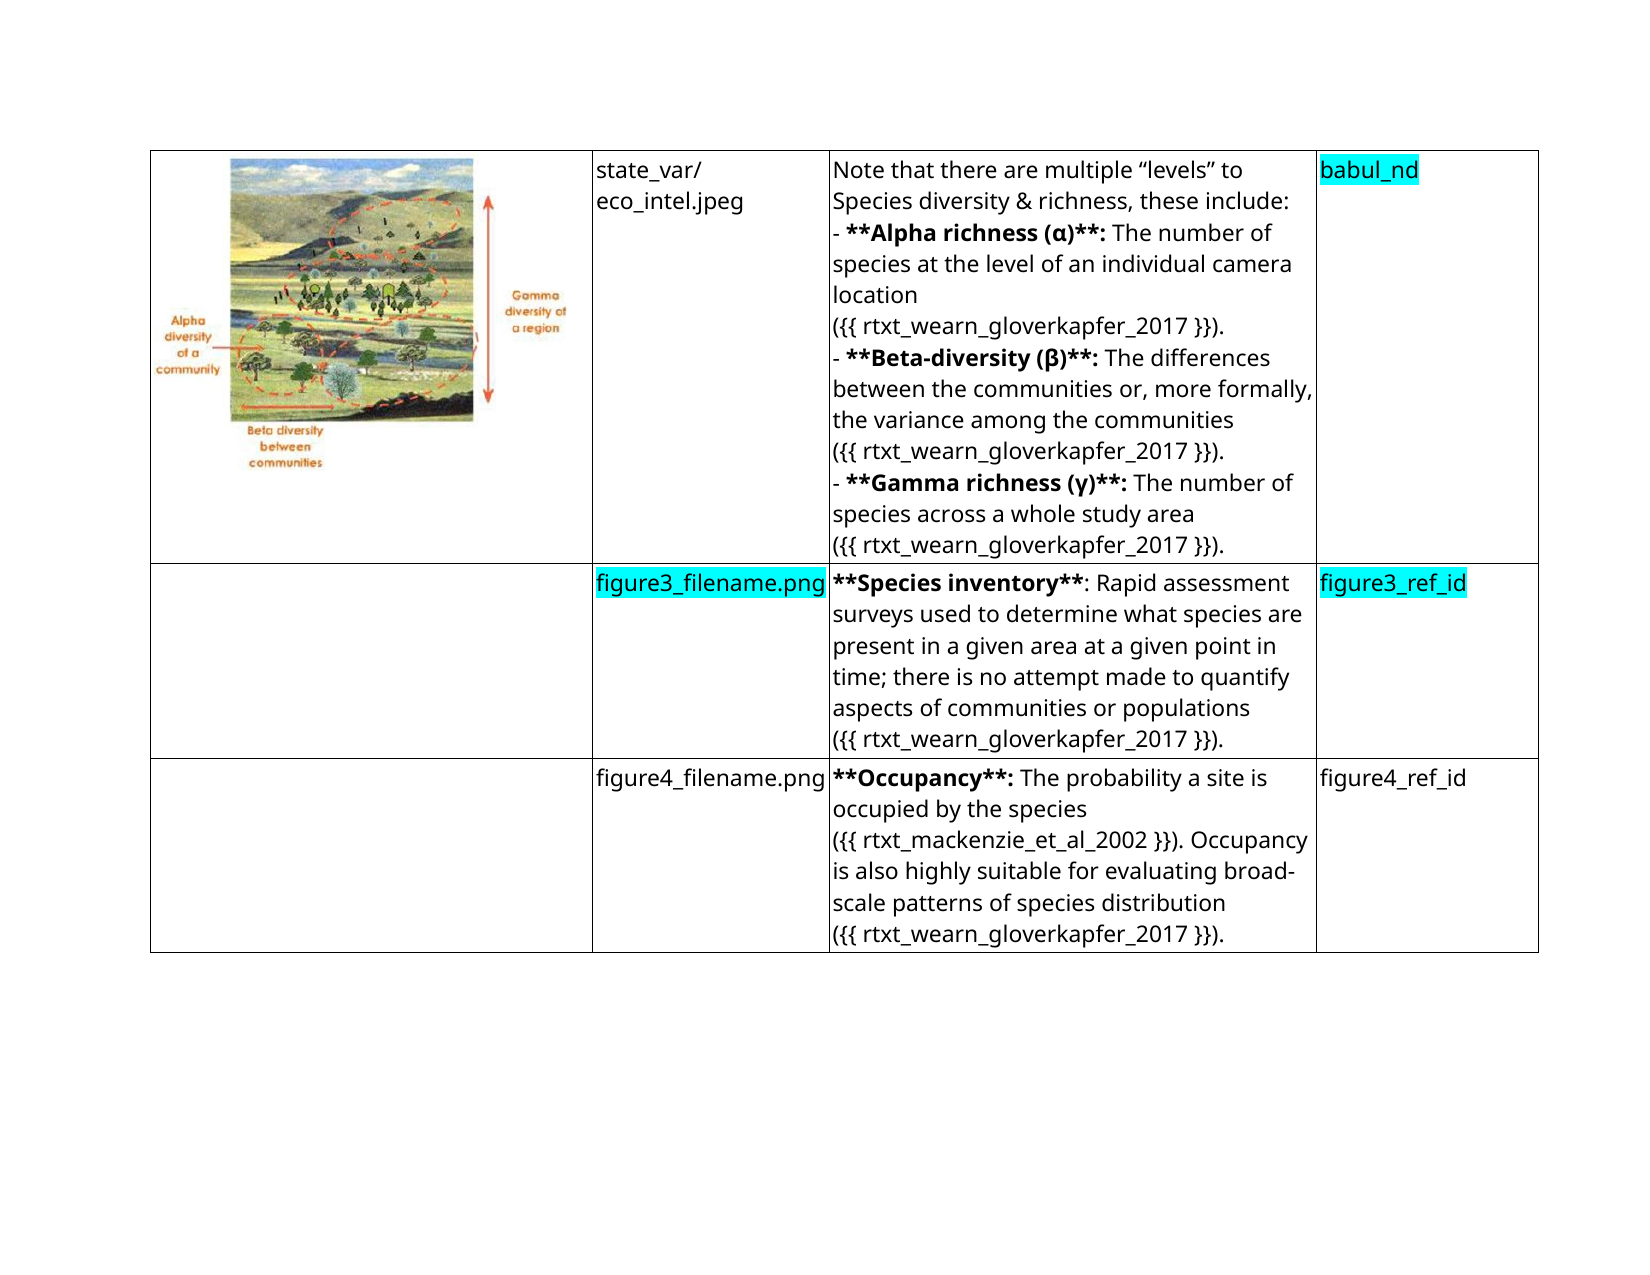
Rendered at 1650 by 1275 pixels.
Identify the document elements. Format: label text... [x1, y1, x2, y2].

table_cell Note that there are multiple “levels” to Species diversity & richness, these include: - **Alpha richness (α)**: The number of species at the level of an individual camera location ({{ rtxt_wearn_gloverkapfer_2017 }}). - **Beta-diversity (β)**: The differences between the communities or, more formally, the variance among the communities ({{ rtxt_wearn_gloverkapfer_2017 }}). - **Gamma richness (γ)**: The number of species across a whole study area ({{ rtxt_wearn_gloverkapfer_2017 }}). [830, 151, 1316, 563]
picture [153, 153, 567, 471]
table_cell [151, 151, 592, 563]
table_cell **Occupancy**: The probability a site is occupied by the species ({{ rtxt_mackenzie_et_al_2002 }}). Occupancy is also highly suitable for evaluating broad-scale patterns of species distribution ({{ rtxt_wearn_gloverkapfer_2017 }}). [830, 759, 1316, 952]
table_cell figure4_filename.png [593, 759, 829, 952]
table_cell babul_nd [1317, 151, 1538, 563]
table_cell state_var/eco_intel.jpeg [593, 151, 829, 563]
table_cell figure3_filename.png [593, 564, 829, 757]
table_cell [151, 564, 592, 757]
table_cell **Species inventory**: Rapid assessment surveys used to determine what species are present in a given area at a given point in time; there is no attempt made to quantify aspects of communities or populations ({{ rtxt_wearn_gloverkapfer_2017 }}). [830, 564, 1316, 757]
table_cell figure4_ref_id [1317, 759, 1538, 952]
table_cell figure3_ref_id [1317, 564, 1538, 757]
table_cell [151, 759, 592, 952]
